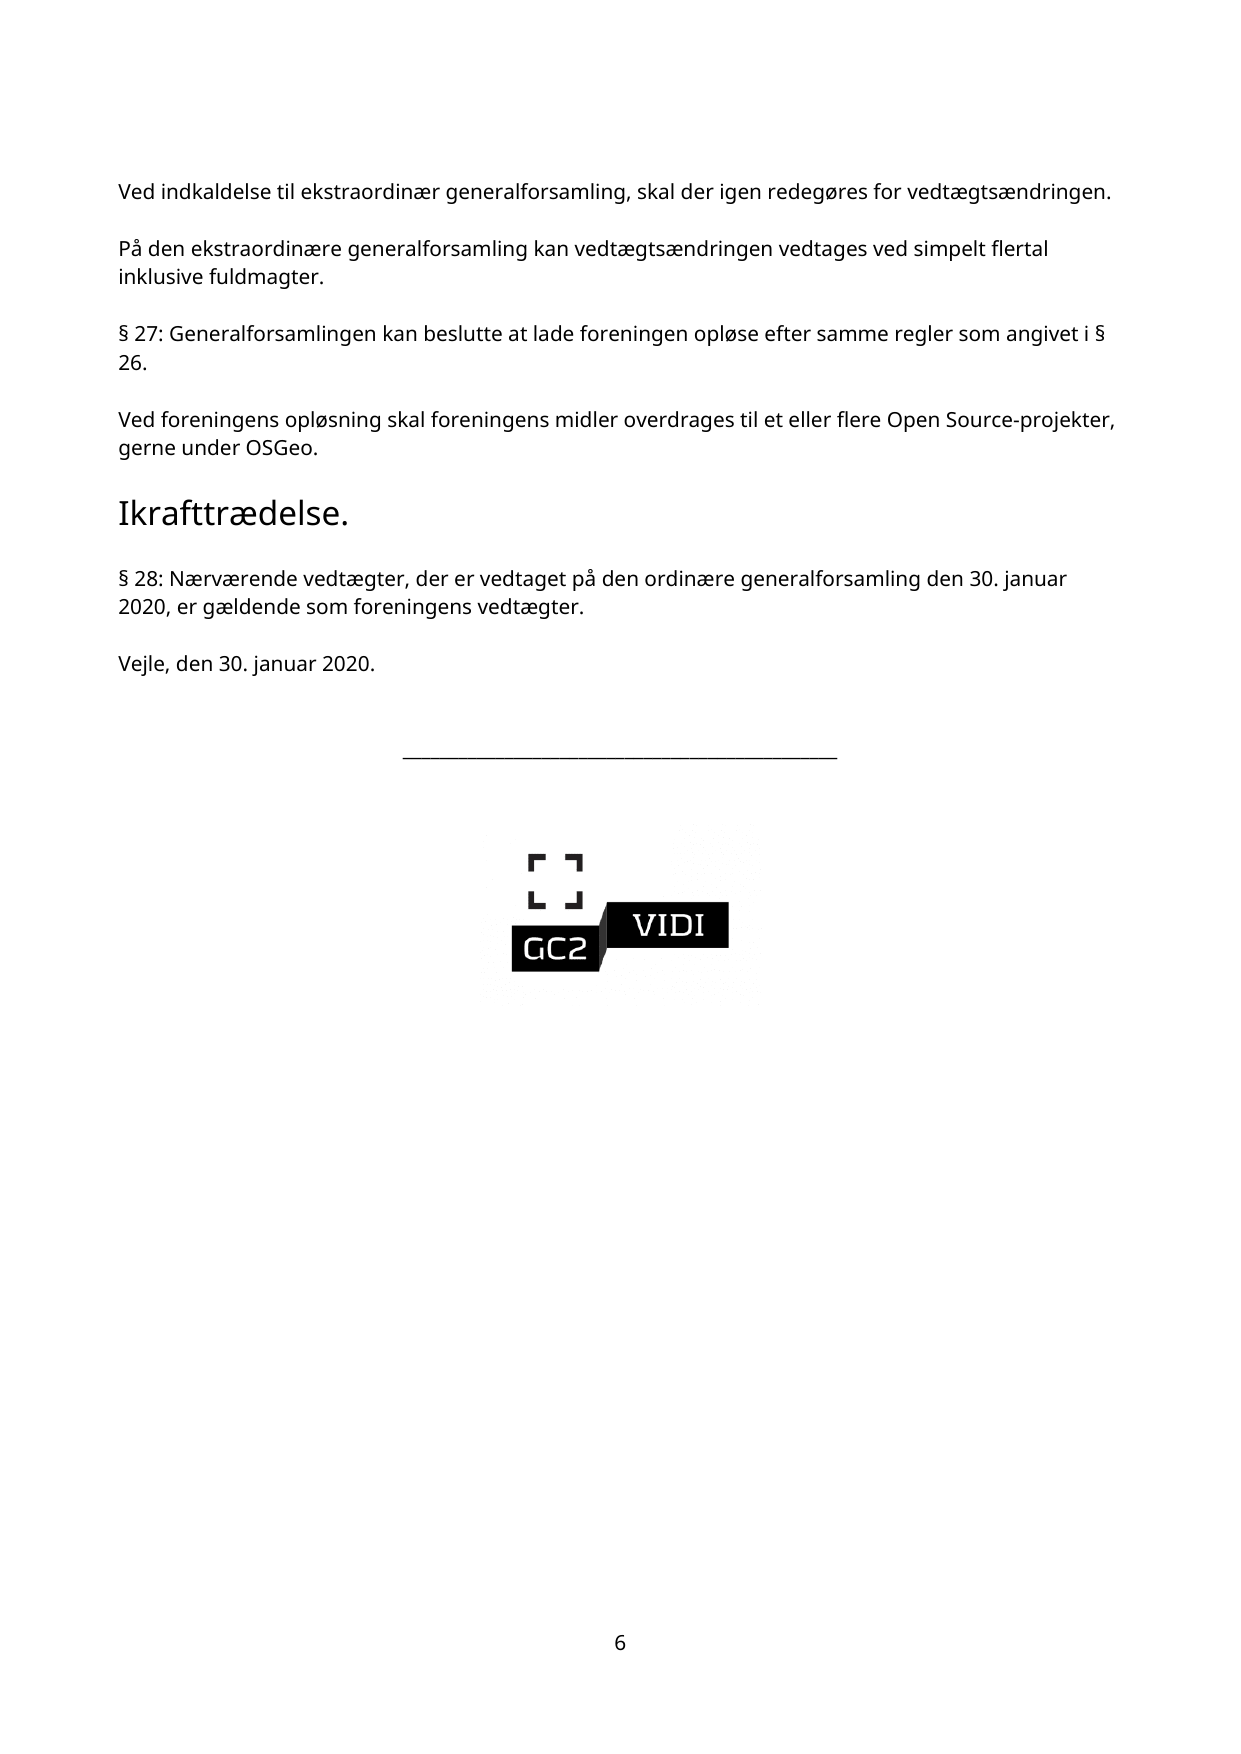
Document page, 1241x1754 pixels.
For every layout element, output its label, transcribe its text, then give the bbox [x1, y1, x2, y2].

text § 27: Generalforsamlingen kan beslutte at lade foreningen opløse efter samme regler som angivet i § 26. [118, 319, 1122, 376]
text _______________________________________________ [118, 734, 1122, 763]
text § 28: Nærværende vedtægter, der er vedtaget på den ordinære generalforsamling den 30. januar 2020, er gældende som foreningens vedtægter. [118, 564, 1122, 621]
text Ved foreningens opløsning skal foreningens midler overdrages til et eller flere Open Source-projekter, gerne under OSGeo. [118, 405, 1122, 462]
text Vejle, den 30. januar 2020. [118, 649, 1122, 678]
text På den ekstraordinære generalforsamling kan vedtægtsændringen vedtages ved simpelt flertal inklusive fuldmagter. [118, 234, 1122, 291]
text Ikrafttrædelse. [118, 490, 1122, 535]
text Ved indkaldelse til ekstraordinær generalforsamling, skal der igen redegøres for vedtægtsændringen. [118, 177, 1122, 206]
